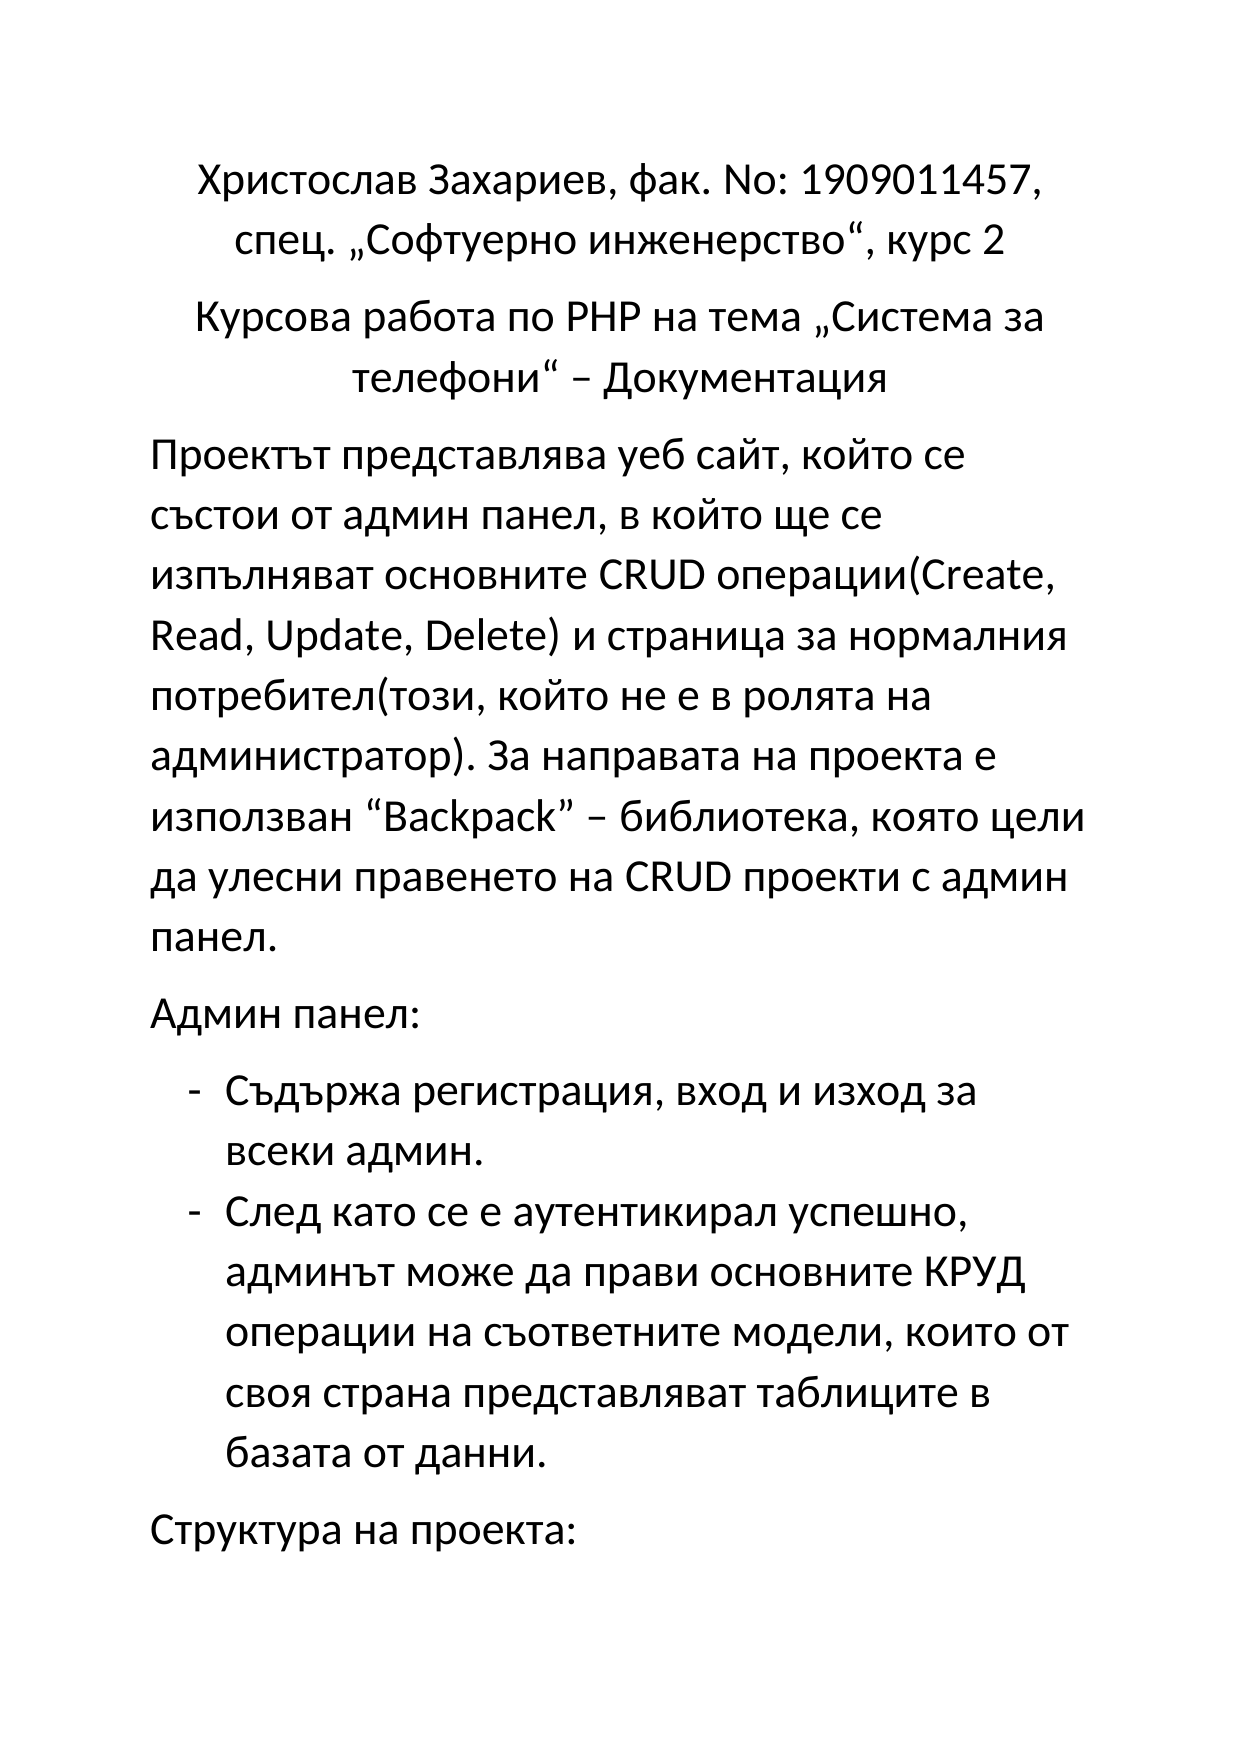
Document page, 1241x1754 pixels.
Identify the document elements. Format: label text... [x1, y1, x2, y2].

text Христослав Захариев, фак. No: 1909011457, спец. „Софтуерно инженерство“, курс 2 [150, 150, 1090, 266]
text Структура на проекта: [150, 1500, 1090, 1556]
text Курсова работа по PHP на тема „Система за телефони“ – Документация [150, 287, 1090, 403]
text Админ панел: [150, 984, 1090, 1040]
list След като се е аутентикирал успешно, админът може да прави основните КРУД операции на съответните модели, които от своя страна представляват таблиците в базата от данни. [187, 1182, 1090, 1479]
list Съдържа регистрация, вход и изход за всеки админ. [187, 1061, 1090, 1177]
text Проектът представлява уеб сайт, който се състои от админ панел, в който ще се изпълняват основните CRUD операции(Create, Read, Update, Delete) и страница за нормалния потребител(този, който не е в ролята на администратор). За направата на проекта е използван “Backpack” – библиотека, която цели да улесни правенето на CRUD проекти с админ панел. [150, 424, 1090, 963]
